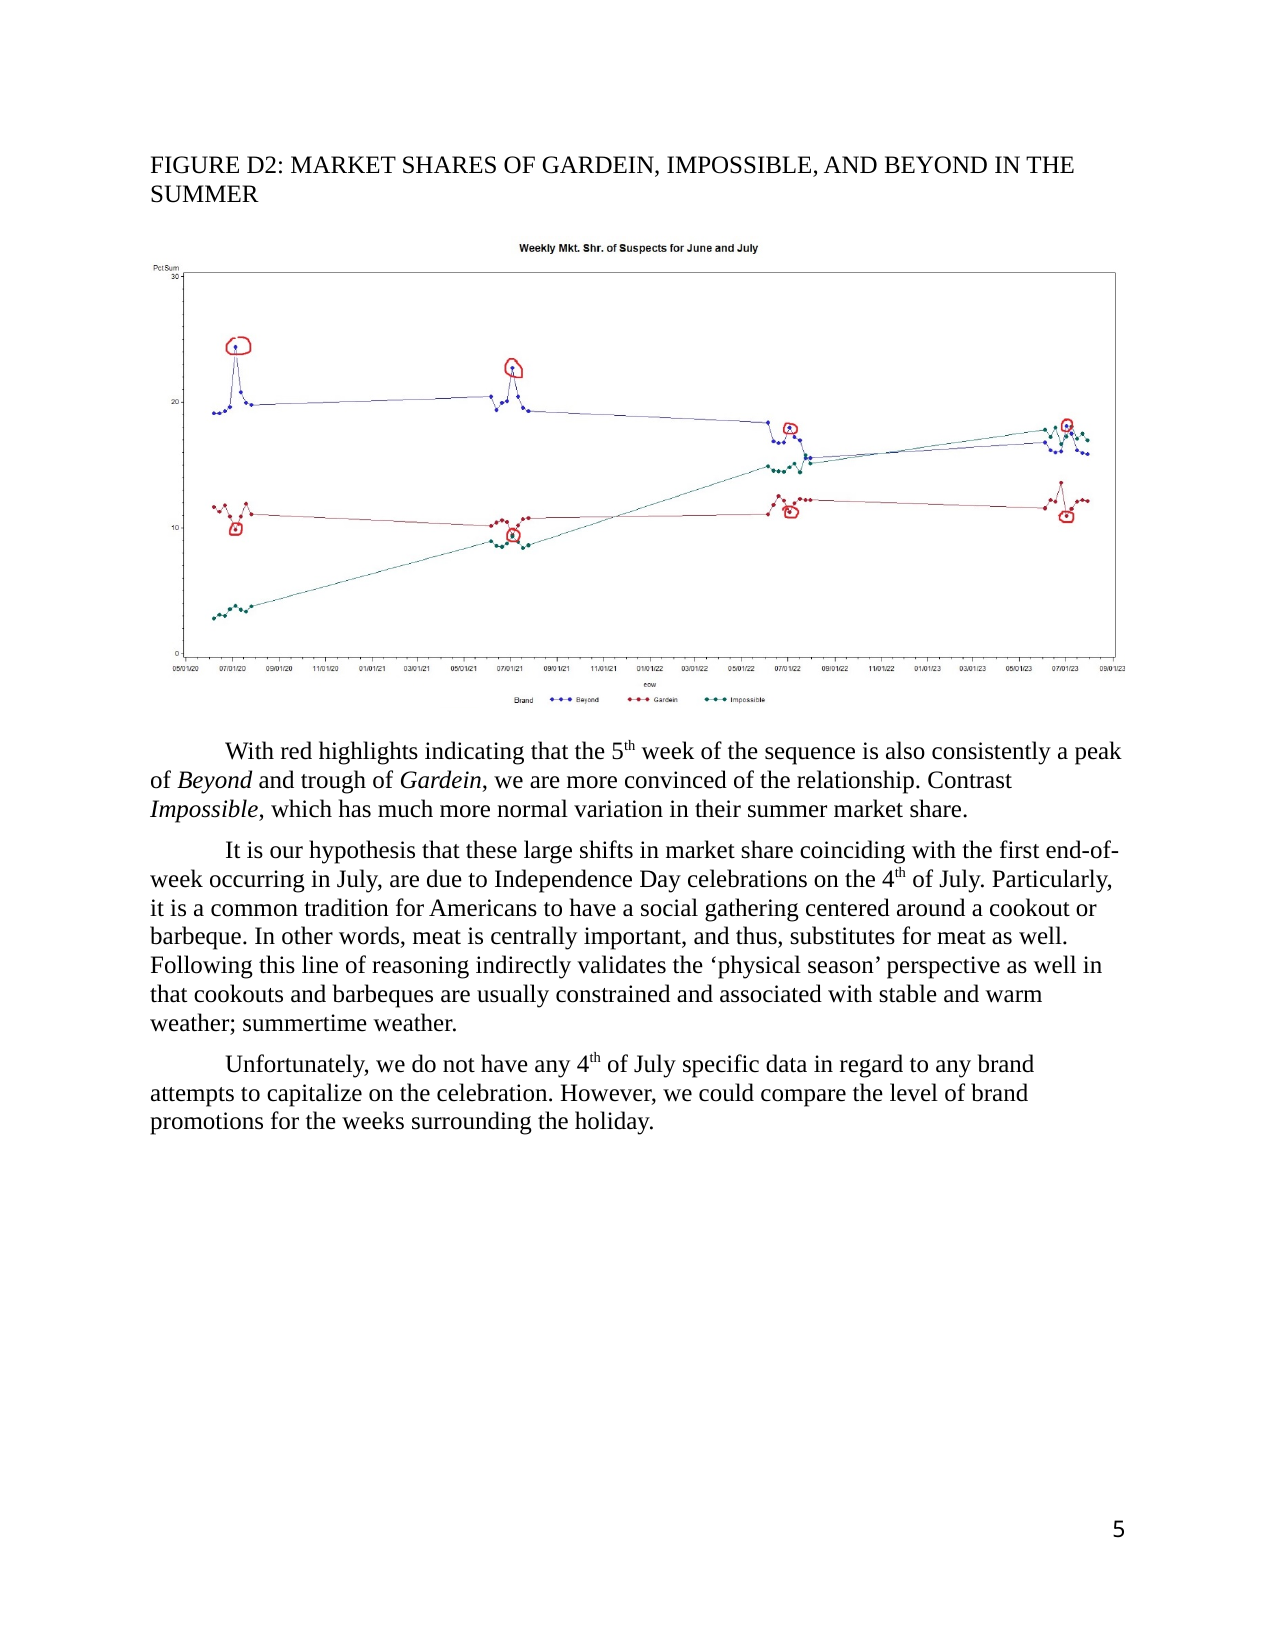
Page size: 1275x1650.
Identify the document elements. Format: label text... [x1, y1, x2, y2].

text It is our hypothesis that these large shifts in market share coinciding with the first end-of-week occurring in July, are due to Independence Day celebrations on the 4th of July. Particularly, it is a common tradition for Americans to have a social gathering centered around a cookout or barbeque. In other words, meat is centrally important, and thus, substitutes for meat as well. Following this line of reasoning indirectly validates the ‘physical season’ perspective as well in that cookouts and barbeques are usually constrained and associated with stable and warm weather; summertime weather. [150, 835, 1125, 1036]
text With red highlights indicating that the 5th week of the sequence is also consistently a peak of Beyond and trough of Gardein, we are more convinced of the relationship. Contrast Impossible, which has much more normal variation in their summer market share. [150, 736, 1125, 823]
text FIGURE D2: MARKET SHARES OF GARDEIN, IMPOSSIBLE, AND BEYOND IN THE SUMMER [150, 150, 1125, 207]
text Unfortunately, we do not have any 4th of July specific data in regard to any brand attempts to capitalize on the celebration. However, we could compare the level of brand promotions for the weeks surrounding the holiday. [150, 1049, 1125, 1135]
picture [150, 236, 1125, 708]
